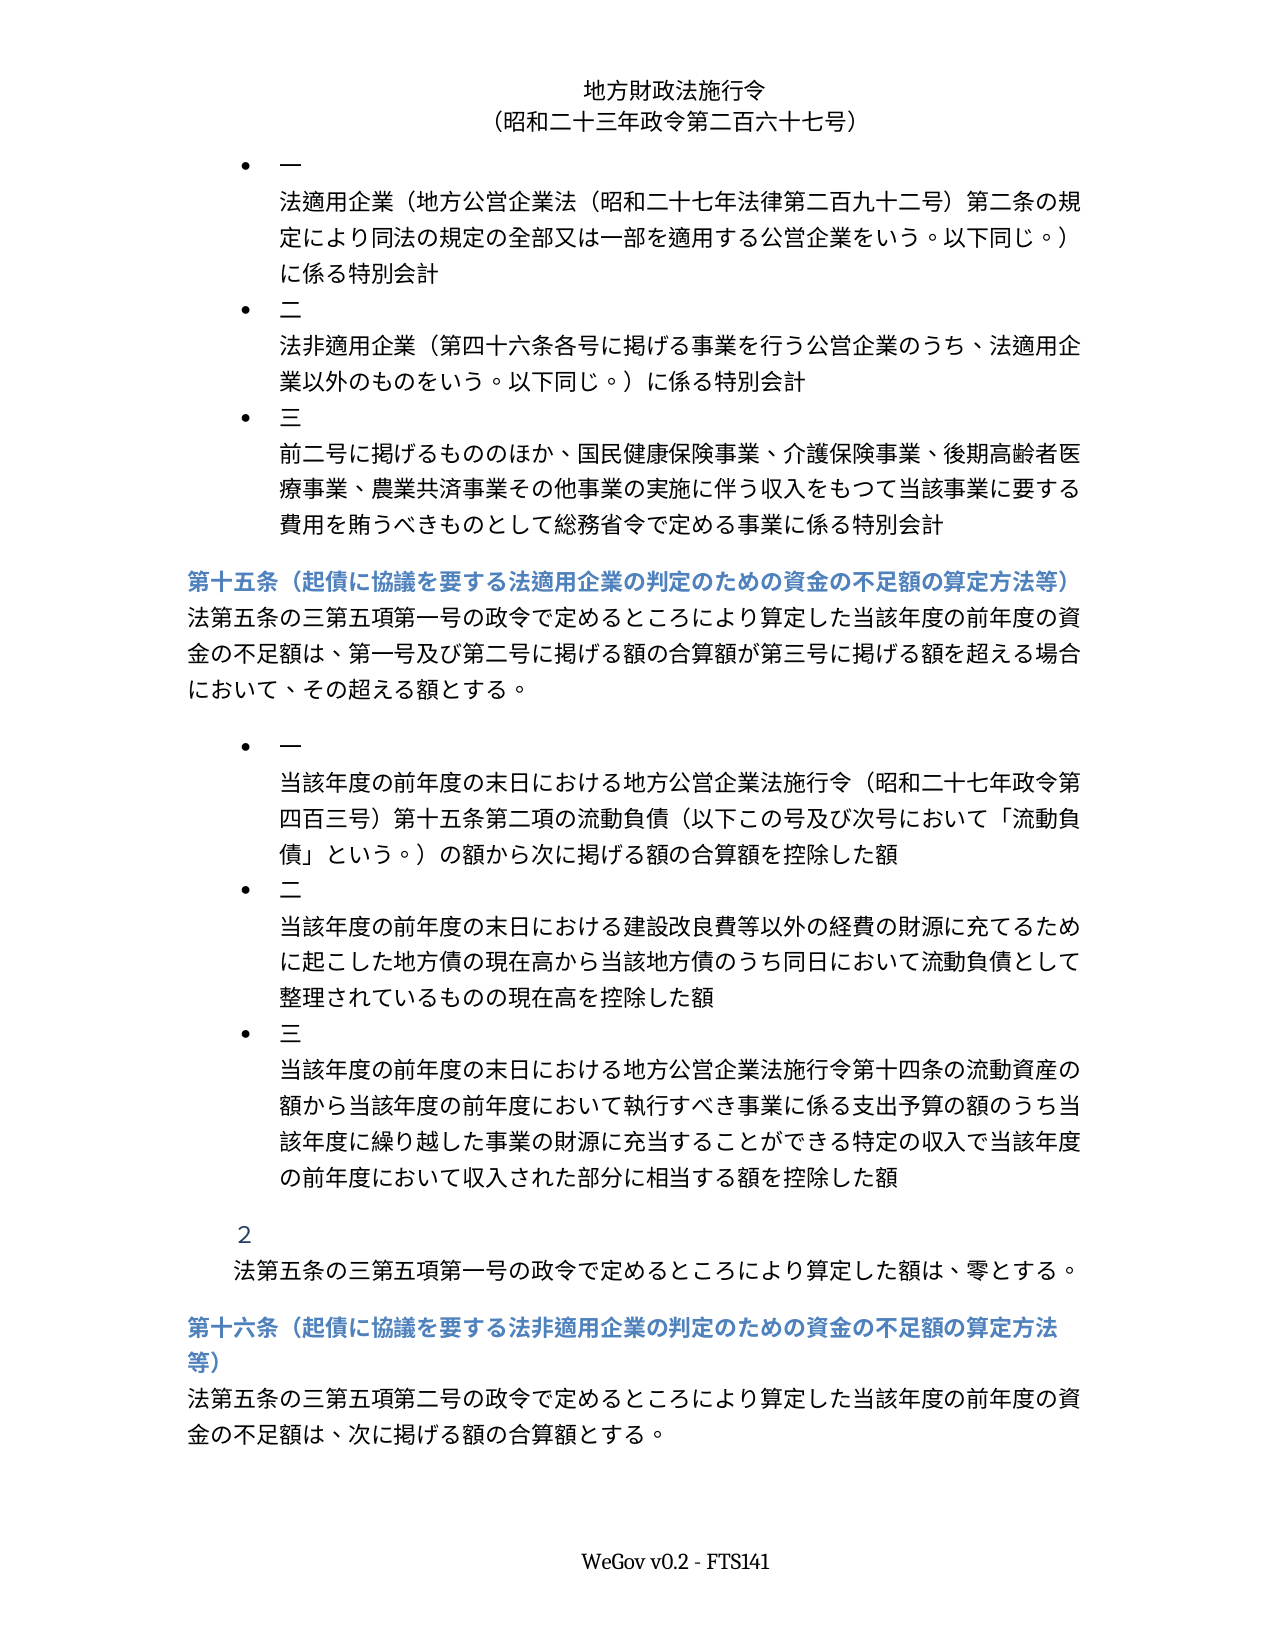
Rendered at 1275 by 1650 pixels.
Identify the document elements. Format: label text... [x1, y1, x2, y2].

text 法第五条の三第五項第一号の政令で定めるところにより算定した当該年度の前年度の資金の不足額は、第一号及び第二号に掲げる額の合算額が第三号に掲げる額を超える場合において、その超える額とする。 [187, 602, 1087, 705]
list 一 当該年度の前年度の末日における地方公営企業法施行令（昭和二十七年政令第四百三号）第十五条第二項の流動負債（以下この号及び次号において「流動負債」という。）の額から次に掲げる額の合算額を控除した額 [242, 731, 1087, 870]
subtitle 第十五条（起債に協議を要する法適用企業の判定のための資金の不足額の算定方法等） [187, 566, 1087, 597]
subtitle ２ [233, 1219, 1087, 1250]
text 法第五条の三第五項第一号の政令で定めるところにより算定した額は、零とする。 [233, 1255, 1087, 1286]
list 三 当該年度の前年度の末日における地方公営企業法施行令第十四条の流動資産の額から当該年度の前年度において執行すべき事業に係る支出予算の額のうち当該年度に繰り越した事業の財源に充当することができる特定の収入で当該年度の前年度において収入された部分に相当する額を控除した額 [242, 1018, 1087, 1193]
list 三 前二号に掲げるもののほか、国民健康保険事業、介護保険事業、後期高齢者医療事業、農業共済事業その他事業の実施に伴う収入をもつて当該事業に要する費用を賄うべきものとして総務省令で定める事業に係る特別会計 [242, 402, 1087, 541]
list 一 法適用企業（地方公営企業法（昭和二十七年法律第二百九十二号）第二条の規定により同法の規定の全部又は一部を適用する公営企業をいう。以下同じ。）に係る特別会計 [242, 150, 1087, 289]
list 二 法非適用企業（第四十六条各号に掲げる事業を行う公営企業のうち、法適用企業以外のものをいう。以下同じ。）に係る特別会計 [242, 294, 1087, 397]
text 法第五条の三第五項第二号の政令で定めるところにより算定した当該年度の前年度の資金の不足額は、次に掲げる額の合算額とする。 [187, 1383, 1087, 1451]
list 二 当該年度の前年度の末日における建設改良費等以外の経費の財源に充てるために起こした地方債の現在高から当該地方債のうち同日において流動負債として整理されているものの現在高を控除した額 [242, 874, 1087, 1013]
subtitle 第十六条（起債に協議を要する法非適用企業の判定のための資金の不足額の算定方法等） [187, 1311, 1087, 1379]
